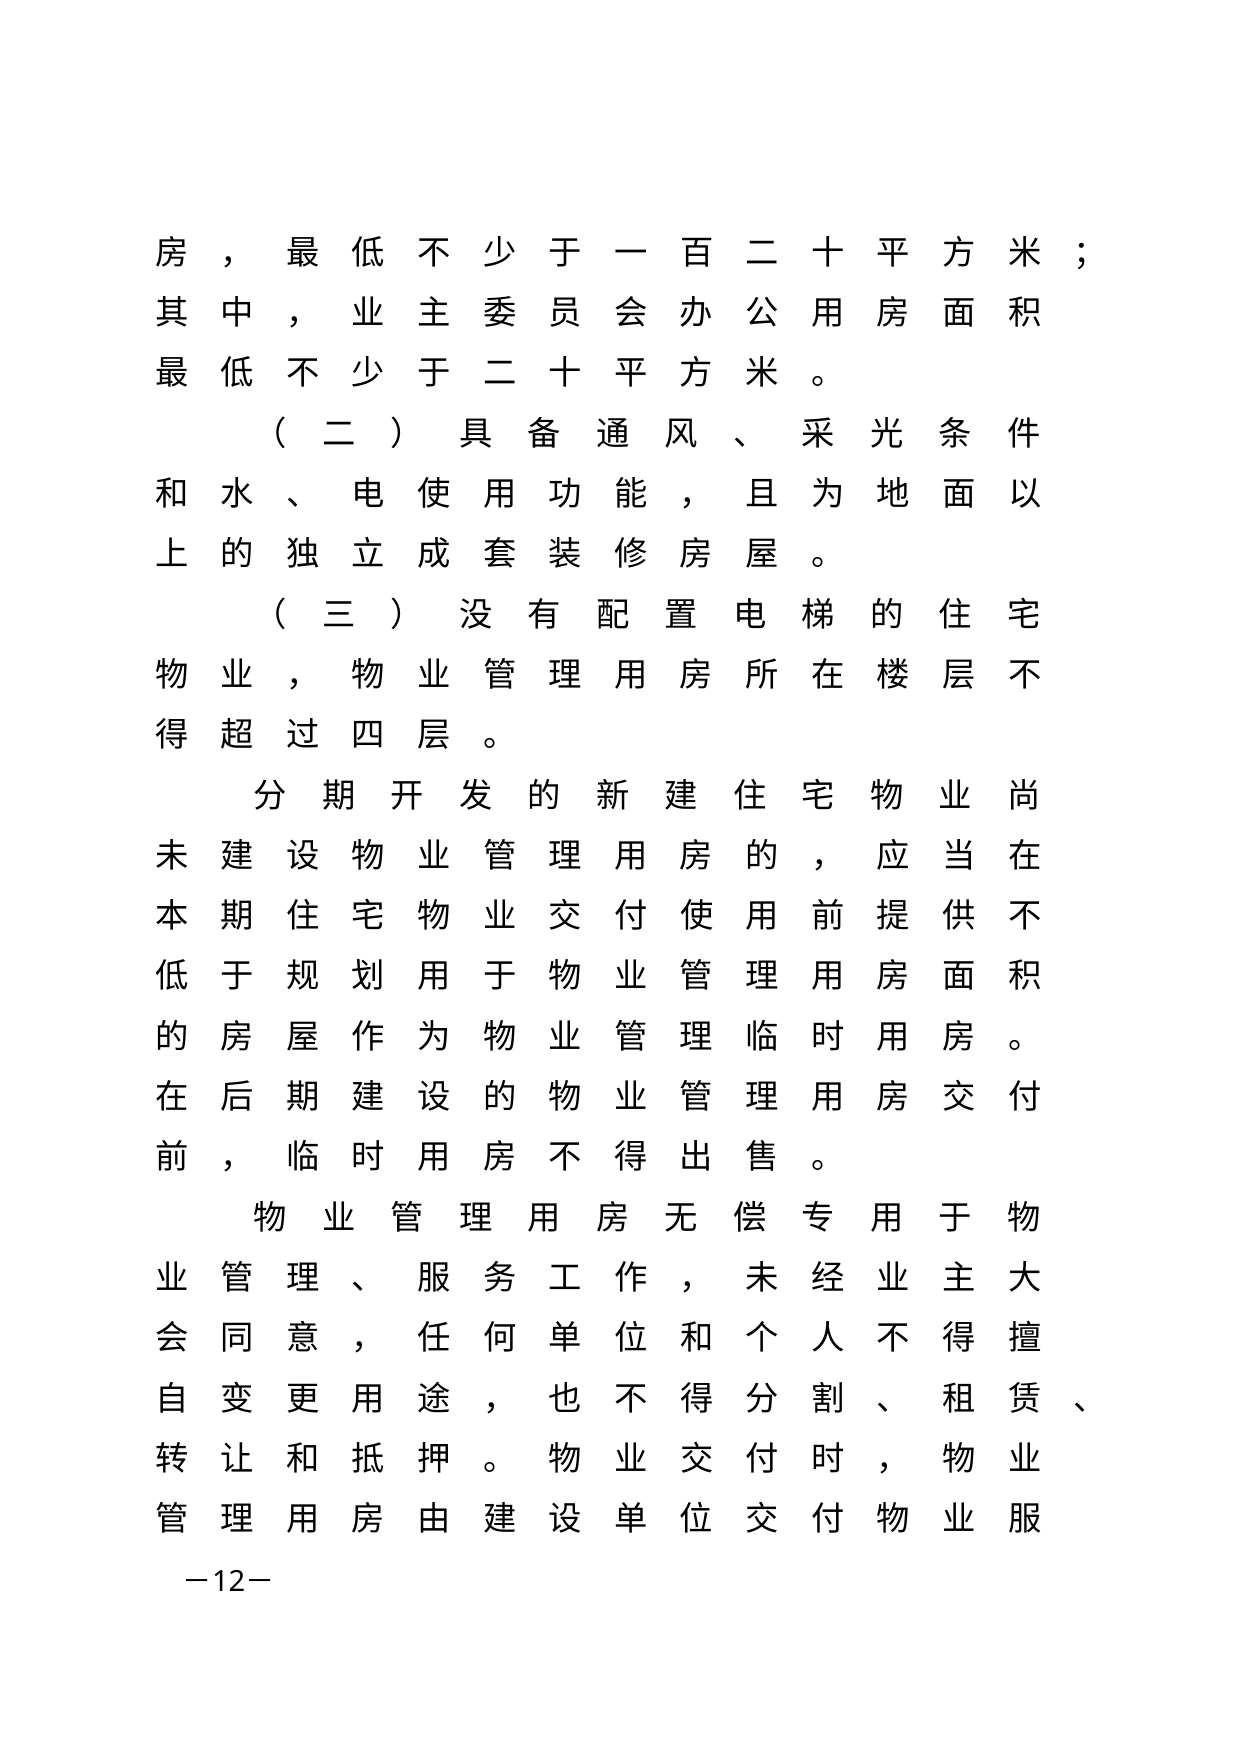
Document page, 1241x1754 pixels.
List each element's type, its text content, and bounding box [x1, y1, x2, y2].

text （一）按照物业总建筑面积千分之二的标准配置物业管理用房，最低不少于一百二十平方米；其中，业主委员会办公用房面积最低不少于二十平方米。 [155, 219, 1073, 400]
text 分期开发的新建住宅物业尚未建设物业管理用房的，应当在本期住宅物业交付使用前提供不低于规划用于物业管理用房面积的房屋作为物业管理临时用房。在后期建设的物业管理用房交付前，临时用房不得出售。 [155, 762, 1073, 1184]
text 物业管理用房无偿专用于物业管理、服务工作，未经业主大会同意，任何单位和个人不得擅自变更用途，也不得分割、租赁、转让和抵押。物业交付时，物业管理用房由建设单位交付物业服务企业代管。 [155, 1184, 1073, 1546]
text （二）具备通风、采光条件和水、电使用功能，且为地面以上的独立成套装修房屋。 [155, 400, 1073, 581]
text （三）没有配置电梯的住宅物业，物业管理用房所在楼层不得超过四层。 [155, 581, 1073, 762]
